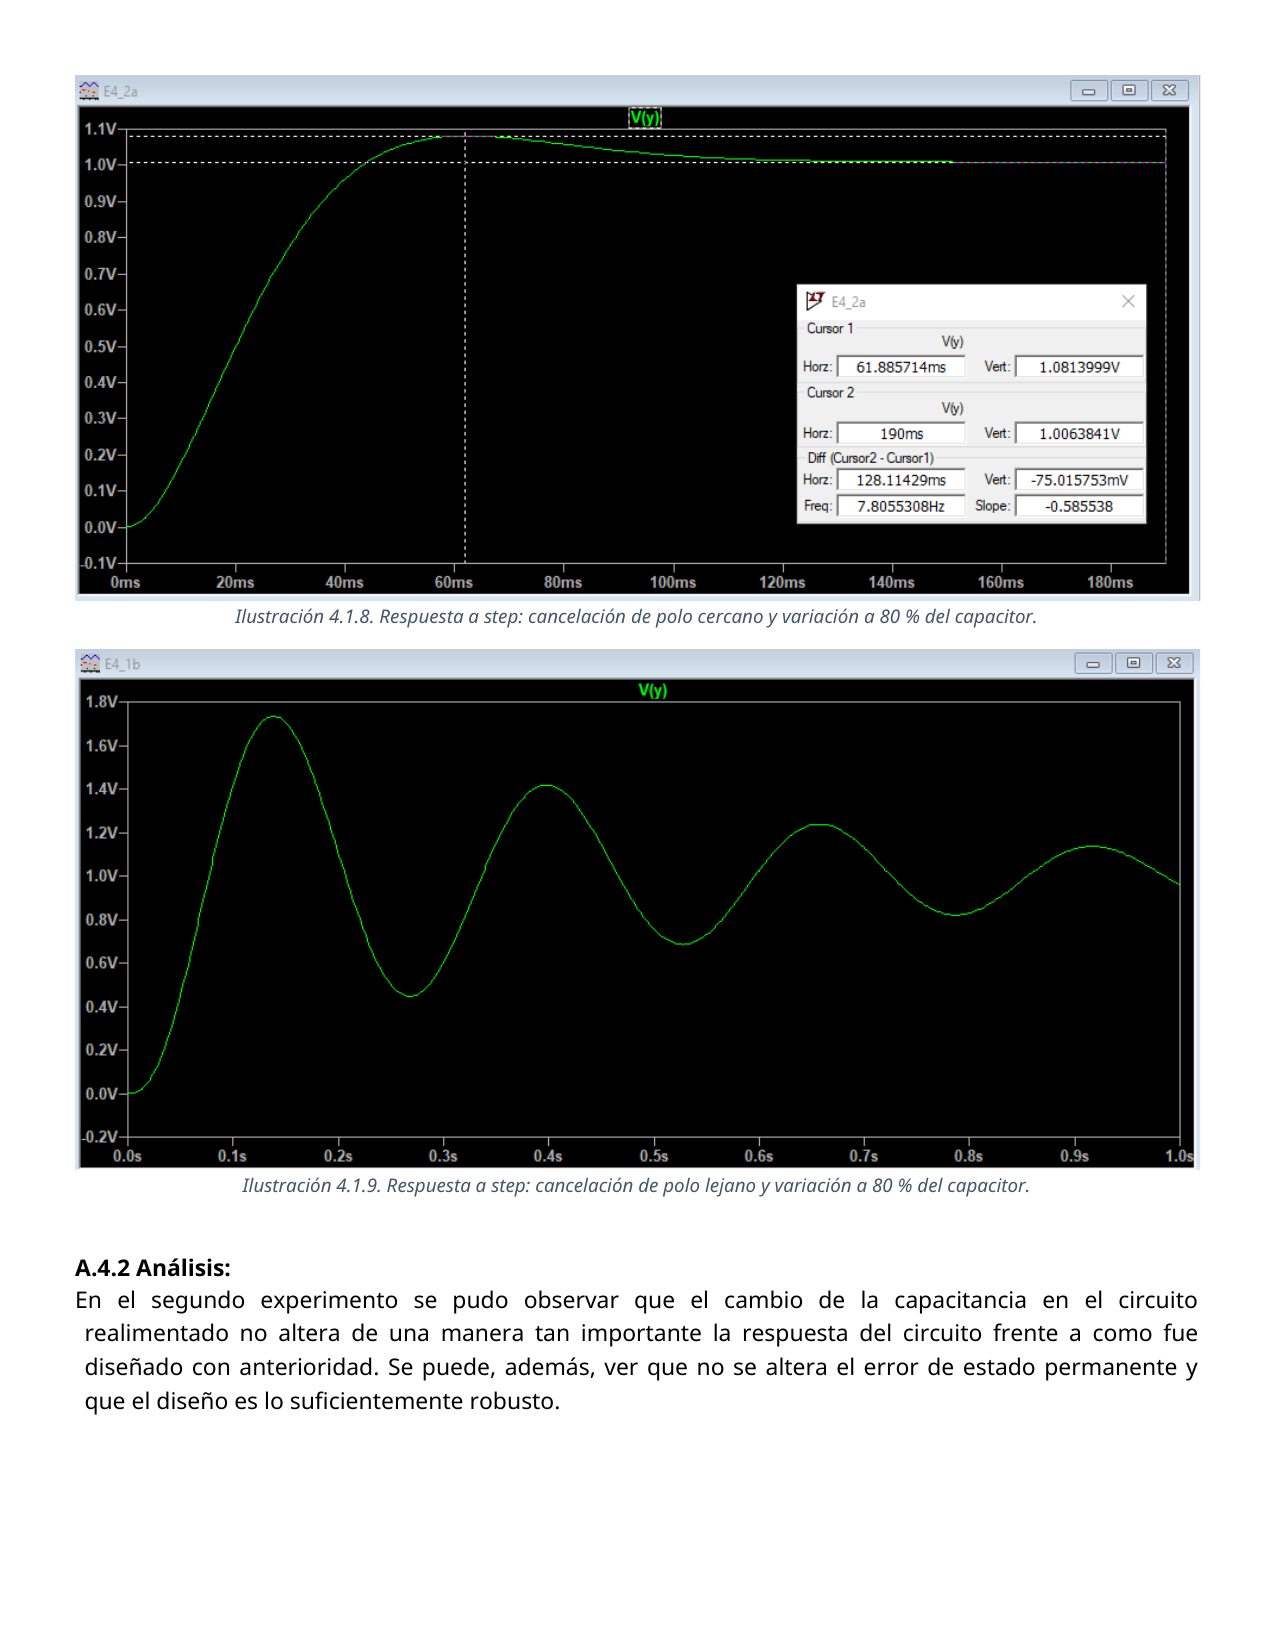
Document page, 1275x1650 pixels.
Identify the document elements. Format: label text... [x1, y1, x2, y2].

text Ilustración 4.1.8. Respuesta a step: cancelación de polo cercano y variación a 80 % del capacitor. [75, 603, 1200, 629]
picture [75, 75, 1200, 601]
text En el segundo experimento se pudo observar que el cambio de la capacitancia en el circuito realimentado no altera de una manera tan importante la respuesta del circuito frente a como fue diseñado con anterioridad. Se puede, además, ver que no se altera el error de estado permanente y que el diseño es lo suficientemente robusto. [75, 1284, 1200, 1416]
subtitle A.4.2 Análisis: [75, 1252, 1200, 1284]
picture [75, 649, 1200, 1170]
text Ilustración 4.1.9. Respuesta a step: cancelación de polo lejano y variación a 80 % del capacitor. [75, 1172, 1200, 1198]
